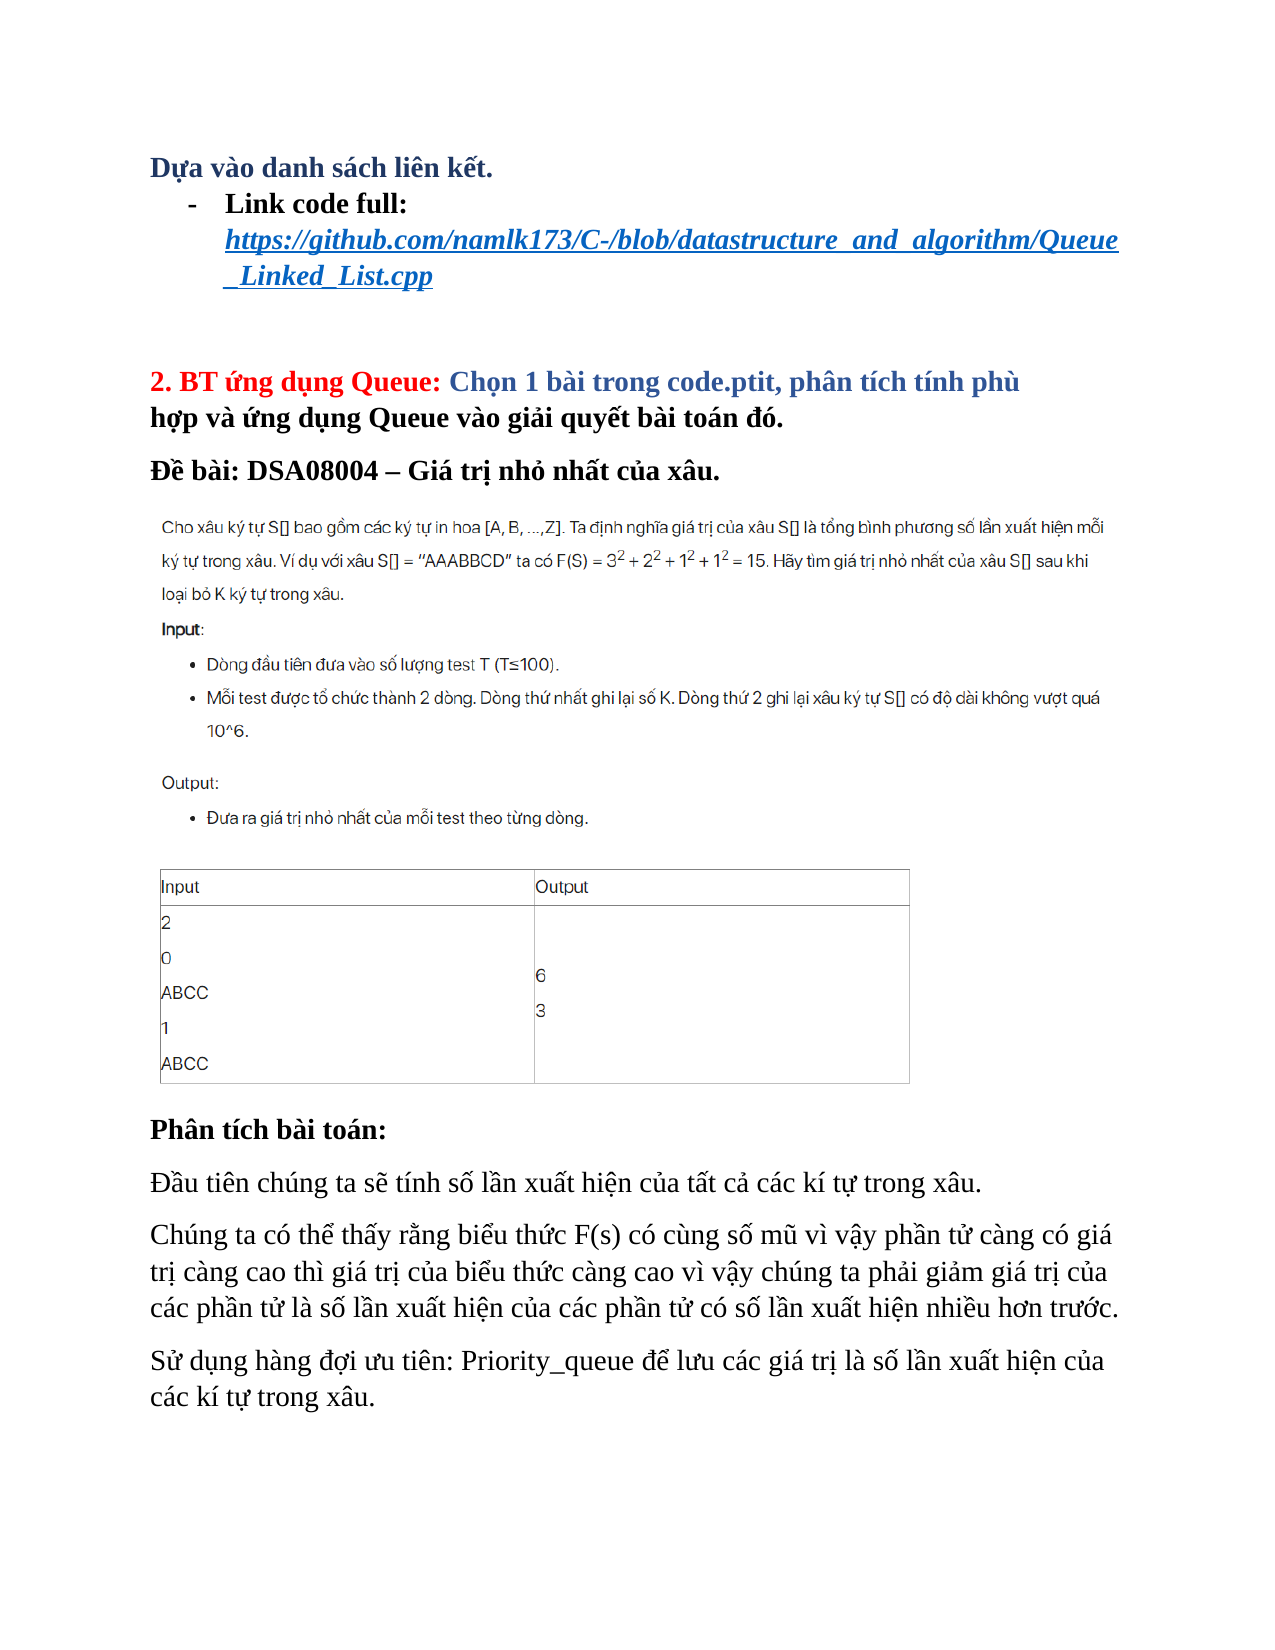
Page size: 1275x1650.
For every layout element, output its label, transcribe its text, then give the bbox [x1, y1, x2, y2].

text Phân tích bài toán: [150, 1112, 1125, 1145]
text Chúng ta có thể thấy rằng biểu thức F(s) có cùng số mũ vì vậy phần tử càng có giá trị càng cao thì giá trị của biểu thức càng cao vì vậy chúng ta phải giảm giá trị của các phần tử là số lần xuất hiện của các phần tử có số lần xuất hiện nhiều hơn trước. [150, 1217, 1125, 1323]
text Đề bài: DSA08004 – Giá trị nhỏ nhất của xâu. [150, 453, 1125, 487]
subtitle Dựa vào danh sách liên kết. [150, 150, 1125, 183]
text hợp và ứng dụng Queue vào giải quyết bài toán đó. [150, 400, 1125, 434]
subtitle 2. BT ứng dụng Queue: Chọn 1 bài trong code.ptit, phân tích tính phù [150, 364, 1125, 398]
text Sử dụng hàng đợi ưu tiên: Priority_queue để lưu các giá trị là số lần xuất hiện của các kí tự trong xâu. [150, 1343, 1125, 1412]
picture [150, 505, 1125, 836]
picture [150, 854, 1125, 1093]
text Đầu tiên chúng ta sẽ tính số lần xuất hiện của tất cả các kí tự trong xâu. [150, 1165, 1125, 1198]
list Link code full: https://github.com/namlk173/C-/blob/datastructure_and_algorithm/Queue_Linked_List.cpp [187, 186, 1125, 292]
